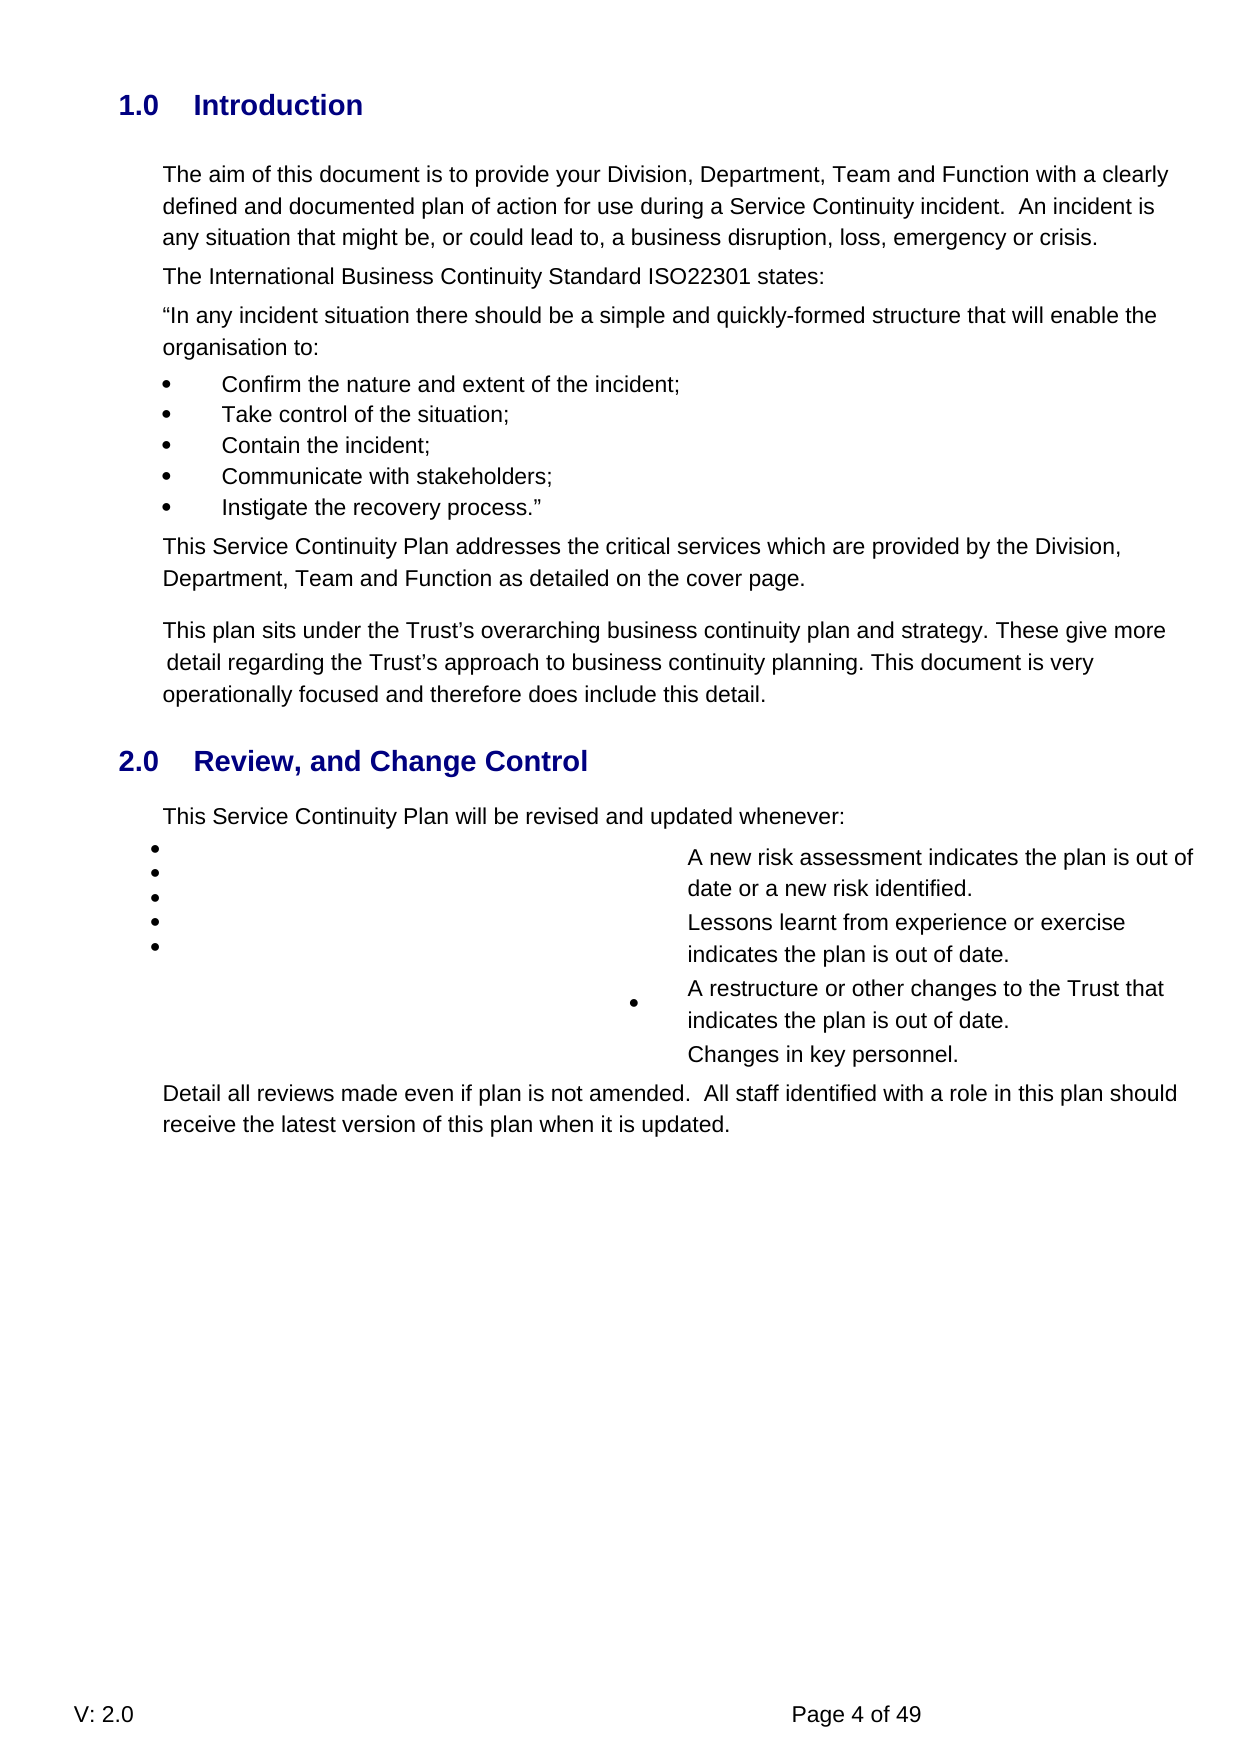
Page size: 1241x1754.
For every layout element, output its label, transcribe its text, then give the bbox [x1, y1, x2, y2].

text organisation to: [162, 330, 1186, 361]
text any situation that might be, or could lead to, a business disruption, loss, emergency or crisis. [74, 221, 1186, 252]
text 2.0 Review, and Change Control [118, 746, 1186, 778]
text detail regarding the Trust’s approach to business continuity planning. This document is very [74, 645, 1186, 677]
text defined and documented plan of action for use during a Service Continuity incident. An incident is [162, 189, 1186, 221]
table_header       [105, 835, 662, 1072]
text receive the latest version of this plan when it is updated. [162, 1107, 1186, 1139]
text The aim of this document is to provide your Division, Department, Team and Function with a clearly [162, 157, 1186, 189]
text This Service Continuity Plan will be revised and updated whenever: [162, 799, 1186, 831]
text This Service Continuity Plan addresses the critical services which are provided by the Division, [162, 529, 1186, 561]
text  Instigate the recovery process.” [162, 490, 1186, 521]
text Detail all reviews made even if plan is not amended. All staff identified with a role in this plan should [162, 1076, 1186, 1107]
text V: 2.0 Page 4 of 49 [74, 1697, 1186, 1729]
text This plan sits under the Trust’s overarching business continuity plan and strategy. These give more [162, 613, 1186, 645]
text  Confirm the nature and extent of the incident; [162, 367, 1186, 398]
text “In any incident situation there should be a simple and quickly-formed structure that will enable the [162, 298, 1186, 330]
text The International Business Continuity Standard ISO22301 states: [162, 259, 1186, 291]
text Department, Team and Function as detailed on the cover page. [162, 561, 1186, 592]
table_header A new risk assessment indicates the plan is out of date or a new risk identified. Lessons learnt from experience or exercise indicates the plan is out of date. A restructure or other changes to the Trust that indicates the plan is out of date. Changes in key personnel. Minor amendments such as contact details will be dealt with immediately and will not require approval. The plan reaching its review date [662, 835, 1218, 1072]
text operationally focused and therefore does include this detail. [162, 677, 1186, 708]
text  Communicate with stakeholders; [162, 460, 1186, 490]
text  Take control of the situation; [162, 398, 1186, 429]
text  Contain the incident; [162, 429, 1186, 460]
text 1.0 Introduction [118, 89, 1186, 122]
